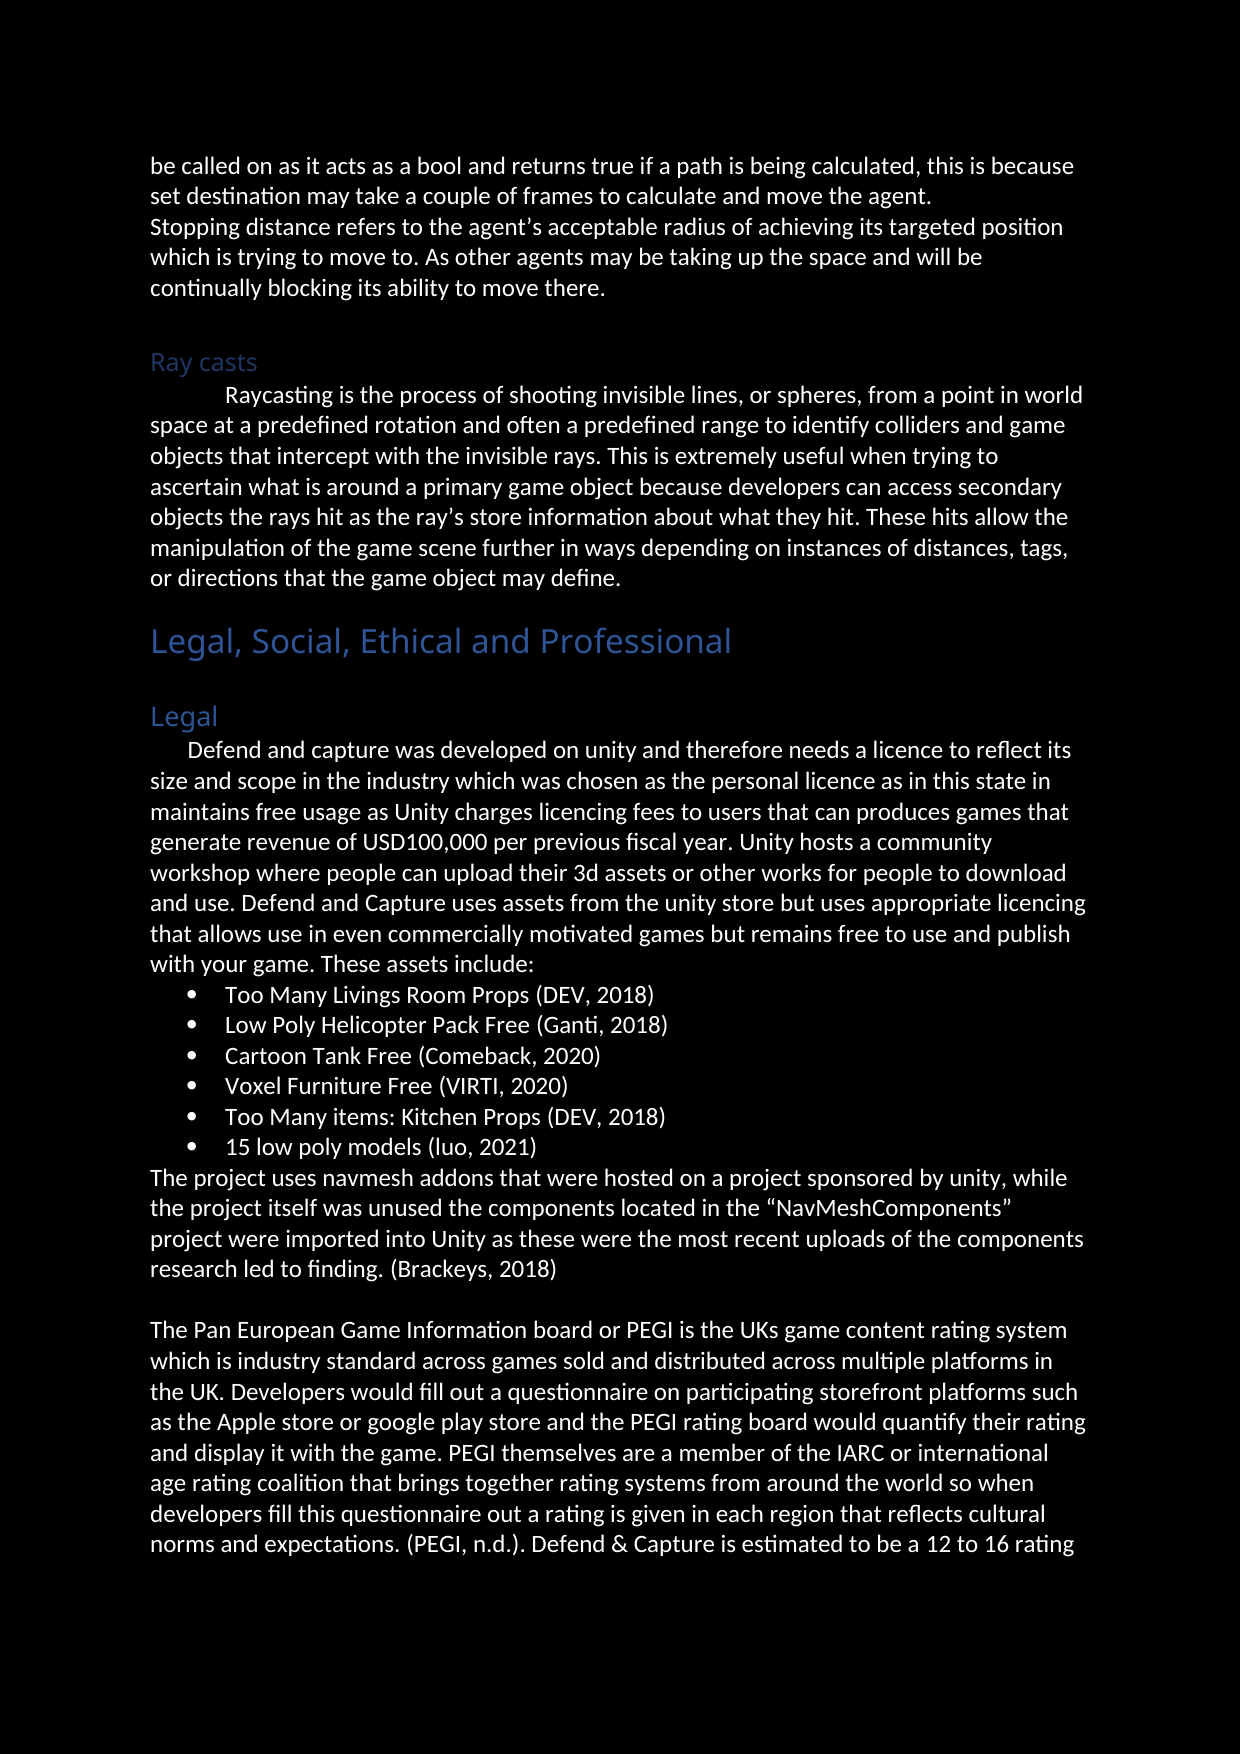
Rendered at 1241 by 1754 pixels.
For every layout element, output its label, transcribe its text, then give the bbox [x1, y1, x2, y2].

text The project uses navmesh addons that were hosted on a project sponsored by unity, while the project itself was unused the components located in the “NavMeshComponents” project were imported into Unity as these were the most recent uploads of the components research led to finding. [150, 1162, 1090, 1284]
list 15 low poly models [187, 1131, 1090, 1162]
subtitle Legal [150, 698, 1090, 735]
list Too Many Livings Room Props [187, 979, 1090, 1009]
list Voxel Furniture Free [187, 1070, 1090, 1101]
subtitle Ray casts [150, 345, 1090, 379]
text Defend and capture was developed on unity and therefore needs a licence to reflect its size and scope in the industry which was chosen as the personal licence as in this state in maintains free usage as Unity charges licencing fees to users that can produces games that generate revenue of USD100,000 per previous fiscal year. Unity hosts a community workshop where people can upload their 3d assets or other works for people to download and use. Defend and Capture uses assets from the unity store but uses appropriate licencing that allows use in even commercially motivated games but remains free to use and publish with your game. These assets include: [150, 735, 1090, 979]
list Too Many items: Kitchen Props [187, 1101, 1090, 1131]
text Raycasting is the process of shooting invisible lines, or spheres, from a point in world space at a predefined rotation and often a predefined range to identify colliders and game objects that intercept with the invisible rays. This is extremely useful when trying to ascertain what is around a primary game object because developers can access secondary objects the rays hit as the ray’s store information about what they hit. These hits allow the manipulation of the game scene further in ways depending on instances of distances, tags, or directions that the game object may define. [150, 379, 1090, 593]
subtitle Legal, Social, Ethical and Professional [150, 618, 1090, 663]
list Low Poly Helicopter Pack Free [187, 1009, 1090, 1040]
text Stopping distance refers to the agent’s acceptable radius of achieving its targeted position which is trying to move to. As other agents may be taking up the space and will be continually blocking its ability to move there. [150, 211, 1090, 303]
list Cartoon Tank Free [187, 1040, 1090, 1070]
